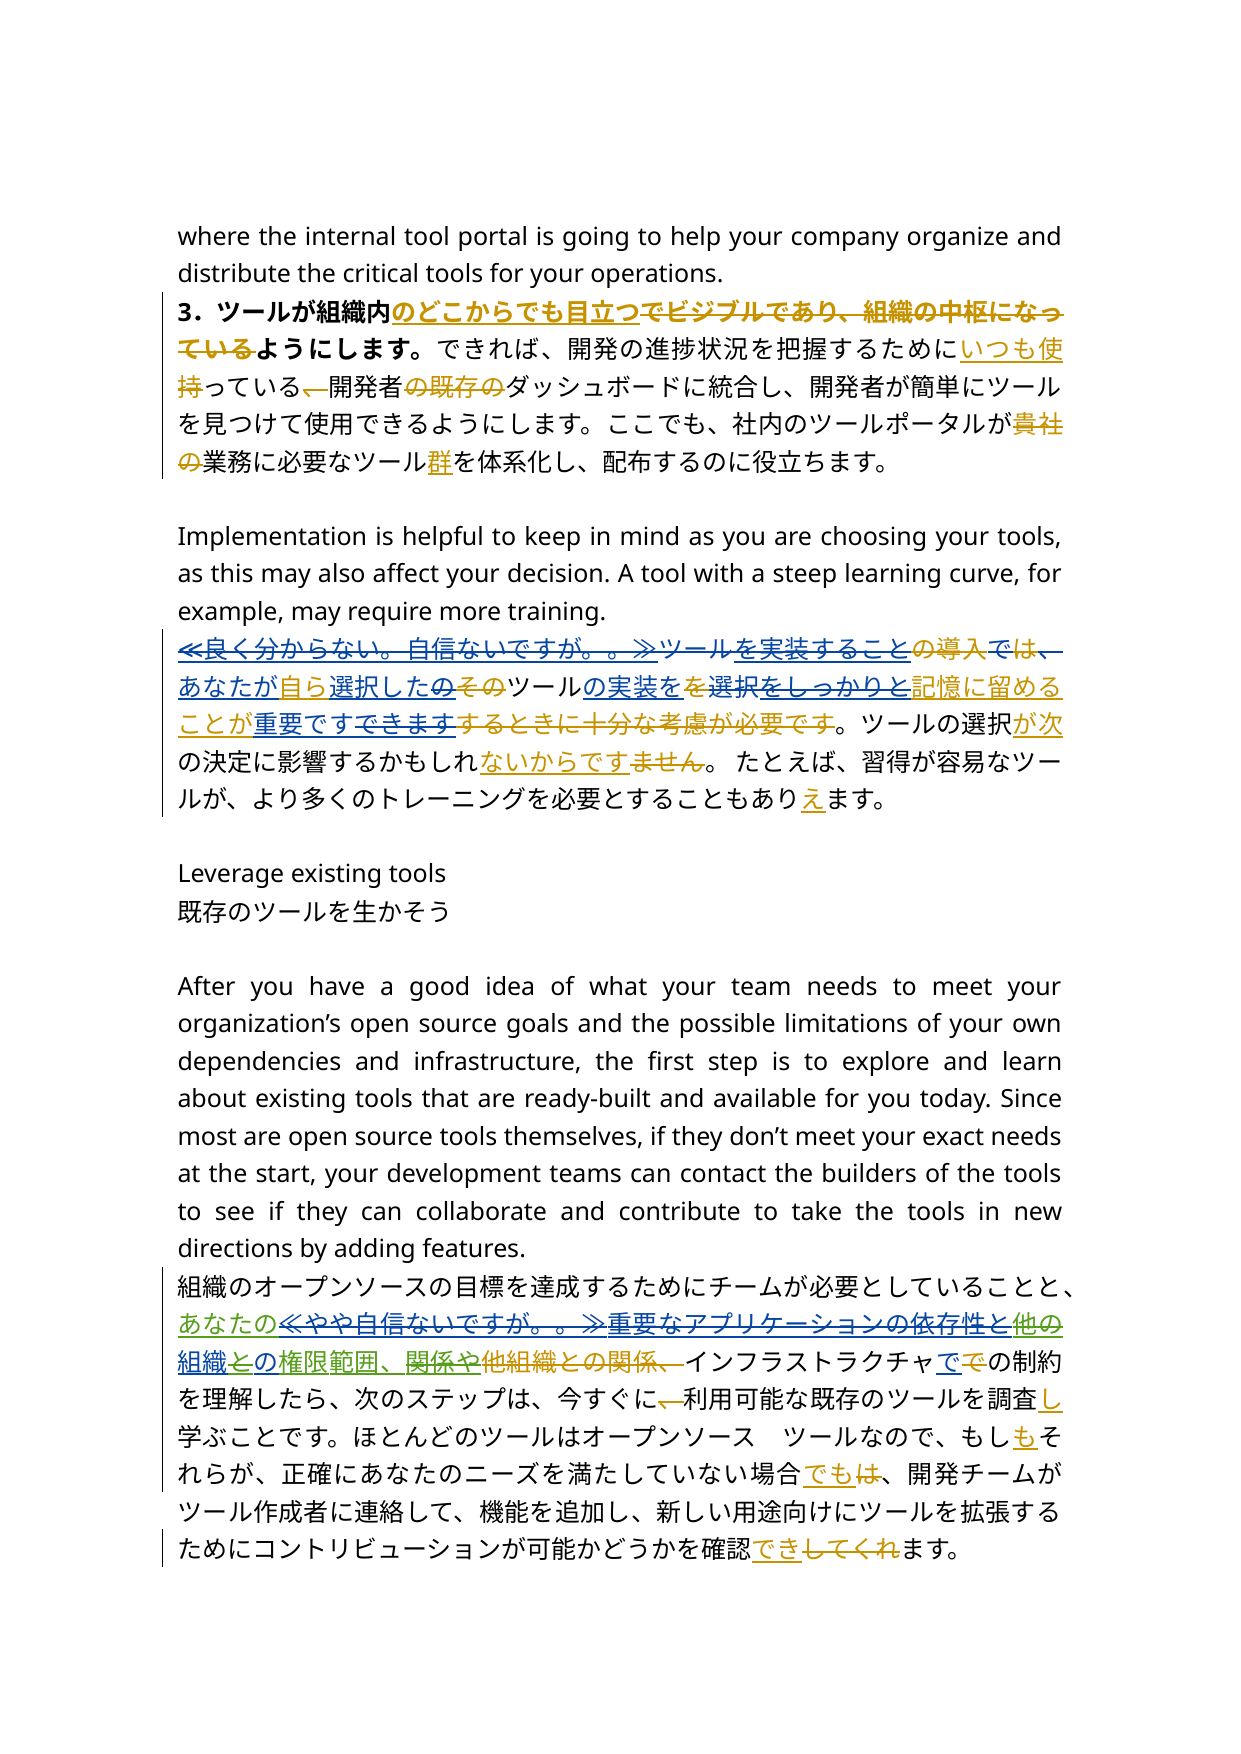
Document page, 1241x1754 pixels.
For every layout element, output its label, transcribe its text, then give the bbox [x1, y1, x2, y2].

text 組織のオープンソースの目標を達成するためにチームが必要としていることと、インフラストラクチャの制約を理解したら、次のステップは、今すぐに利用可能な既存のツールを調査、学ぶことです。ほとんどのツールはオープンソース ツールなので、もしそれらが、正確にあなたのニーズを満たしていない場合、開発チームがツール作成者に連絡して、機能を追加し、新しい用途向けにツールを拡張するためにコントリビューションが可能かどうかを確認ます。 [177, 1337, 1063, 1567]
text ツール。ツールの選択の決定に影響するかもしれ。 たとえば、習得が容易なツールが、より多くのトレーニングを必要とすることもあります。 [177, 629, 1063, 651]
text After you have a good idea of what your team needs to meet your organization’s open source goals and the possible limitations of your own dependencies and infrastructure, the first step is to explore and learn about existing tools that are ready-built and available for you today. Since most are open source tools themselves, if they don’t meet your exact needs at the start, your development teams can contact the builders of the tools to see if they can collaborate and contribute to take the tools in new directions by adding features. [177, 967, 1063, 1267]
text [177, 217, 1063, 292]
text Leverage existing tools [177, 854, 1063, 892]
text Implementation is helpful to keep in mind as you are choosing your tools, as this may also affect your decision. A tool with a steep learning curve, for example, may require more training. [177, 517, 1063, 629]
text 3．ツールが組織内ようにします。できれば、開発の進捗状況を把握するためにっている開発者ダッシュボードに統合し、開発者が簡単にツールを見つけて使用できるようにします。ここでも、社内のツールポータルが業務に必要なツールを体系化し、配布するのに役立ちます。 [177, 292, 1063, 479]
text 既存のツールを生かそう [177, 892, 1063, 929]
text 組織のオープンソースの目標を達成するためにチームが必要としていることと、インフラストラクチャの制約を理解したら、次のステップは、今すぐに利用可能な既存のツールを調査、学ぶことです。ほとんどのツールはオープンソース ツールなので、もしそれらが、正確にあなたのニーズを満たしていない場合、開発チームがツール作成者に連絡して、機能を追加し、新しい用途向けにツールを拡張するためにコントリビューションが可能かどうかを確認ます。 [177, 1267, 1063, 1336]
text ツール。ツールの選択の決定に影響するかもしれ。 たとえば、習得が容易なツールが、より多くのトレーニングを必要とすることもあります。 [177, 652, 1063, 817]
